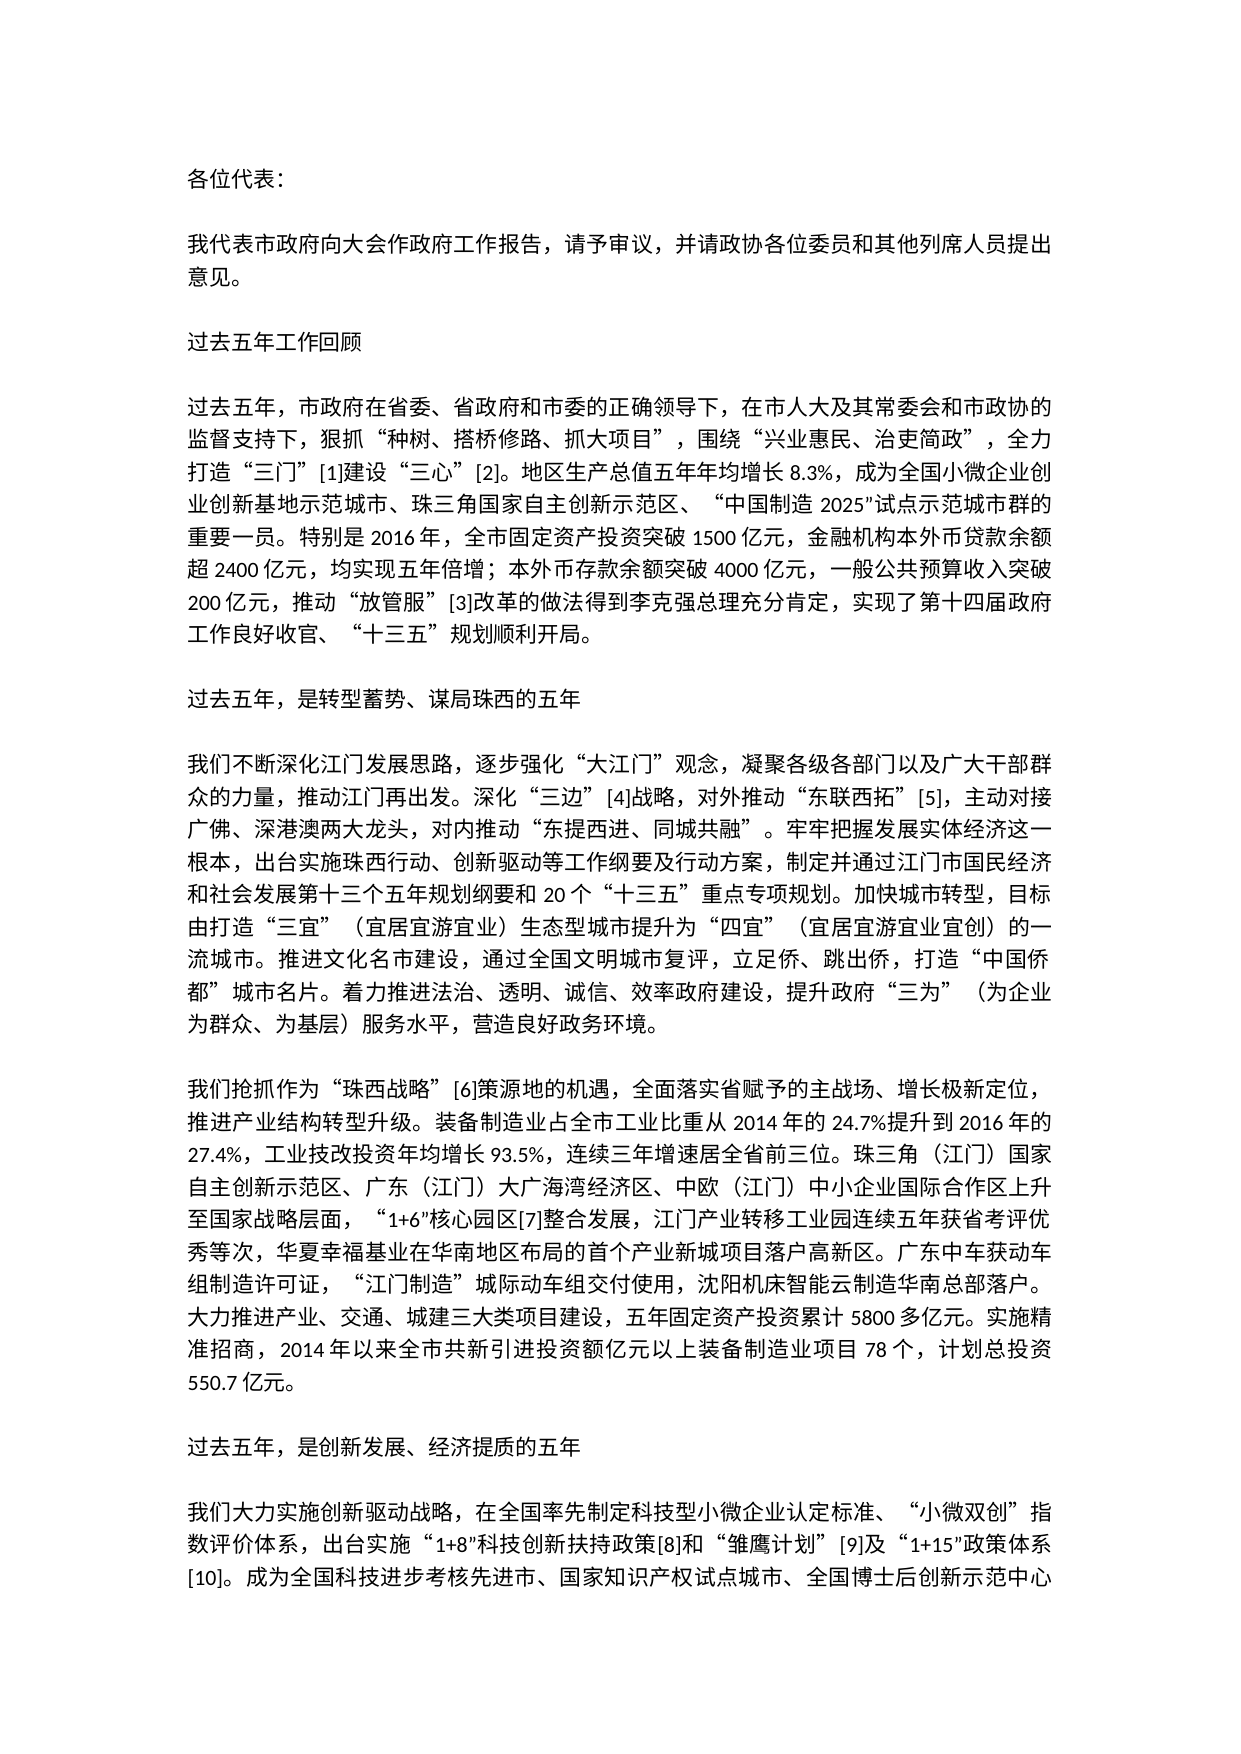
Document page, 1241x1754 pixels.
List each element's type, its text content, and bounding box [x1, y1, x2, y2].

text 过去五年，是创新发展、经济提质的五年 [187, 1429, 1053, 1462]
text 过去五年工作回顾 [187, 324, 1053, 357]
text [187, 1494, 1053, 1592]
text 我们抢抓作为“珠西战略”[6]策源地的机遇，全面落实省赋予的主战场、增长极新定位，推进产业结构转型升级。装备制造业占全市工业比重从2014年的24.7%提升到2016年的27.4%，工业技改投资年均增长93.5%，连续三年增速居全省前三位。珠三角（江门）国家自主创新示范区、广东（江门）大广海湾经济区、中欧（江门）中小企业国际合作区上升至国家战略层面，“1+6”核心园区[7]整合发展，江门产业转移工业园连续五年获省考评优秀等次，华夏幸福基业在华南地区布局的首个产业新城项目落户高新区。广东中车获动车组制造许可证，“江门制造”城际动车组交付使用，沈阳机床智能云制造华南总部落户。大力推进产业、交通、城建三大类项目建设，五年固定资产投资累计5800多亿元。实施精准招商，2014年以来全市共新引进投资额亿元以上装备制造业项目78个，计划总投资550.7亿元。 [187, 1072, 1053, 1397]
text 我代表市政府向大会作政府工作报告，请予审议，并请政协各位委员和其他列席人员提出意见。 [187, 227, 1053, 292]
text 过去五年，市政府在省委、省政府和市委的正确领导下，在市人大及其常委会和市政协的监督支持下，狠抓“种树、搭桥修路、抓大项目”，围绕“兴业惠民、治吏简政”，全力打造“三门”[1]建设“三心”[2]。地区生产总值五年年均增长8.3%，成为全国小微企业创业创新基地示范城市、珠三角国家自主创新示范区、“中国制造2025”试点示范城市群的重要一员。特别是2016年，全市固定资产投资突破1500亿元，金融机构本外币贷款余额超2400亿元，均实现五年倍增；本外币存款余额突破4000亿元，一般公共预算收入突破200亿元，推动“放管服”[3]改革的做法得到李克强总理充分肯定，实现了第十四届政府工作良好收官、“十三五”规划顺利开局。 [187, 389, 1053, 649]
text 各位代表： [187, 162, 1053, 194]
text 过去五年，是转型蓄势、谋局珠西的五年 [187, 682, 1053, 714]
text 我们不断深化江门发展思路，逐步强化“大江门”观念，凝聚各级各部门以及广大干部群众的力量，推动江门再出发。深化“三边”[4]战略，对外推动“东联西拓”[5]，主动对接广佛、深港澳两大龙头，对内推动“东提西进、同城共融”。牢牢把握发展实体经济这一根本，出台实施珠西行动、创新驱动等工作纲要及行动方案，制定并通过江门市国民经济和社会发展第十三个五年规划纲要和20个“十三五”重点专项规划。加快城市转型，目标由打造“三宜”（宜居宜游宜业）生态型城市提升为“四宜”（宜居宜游宜业宜创）的一流城市。推进文化名市建设，通过全国文明城市复评，立足侨、跳出侨，打造“中国侨都”城市名片。着力推进法治、透明、诚信、效率政府建设，提升政府“三为”（为企业、为群众、为基层）服务水平，营造良好政务环境。 [187, 747, 1053, 1039]
